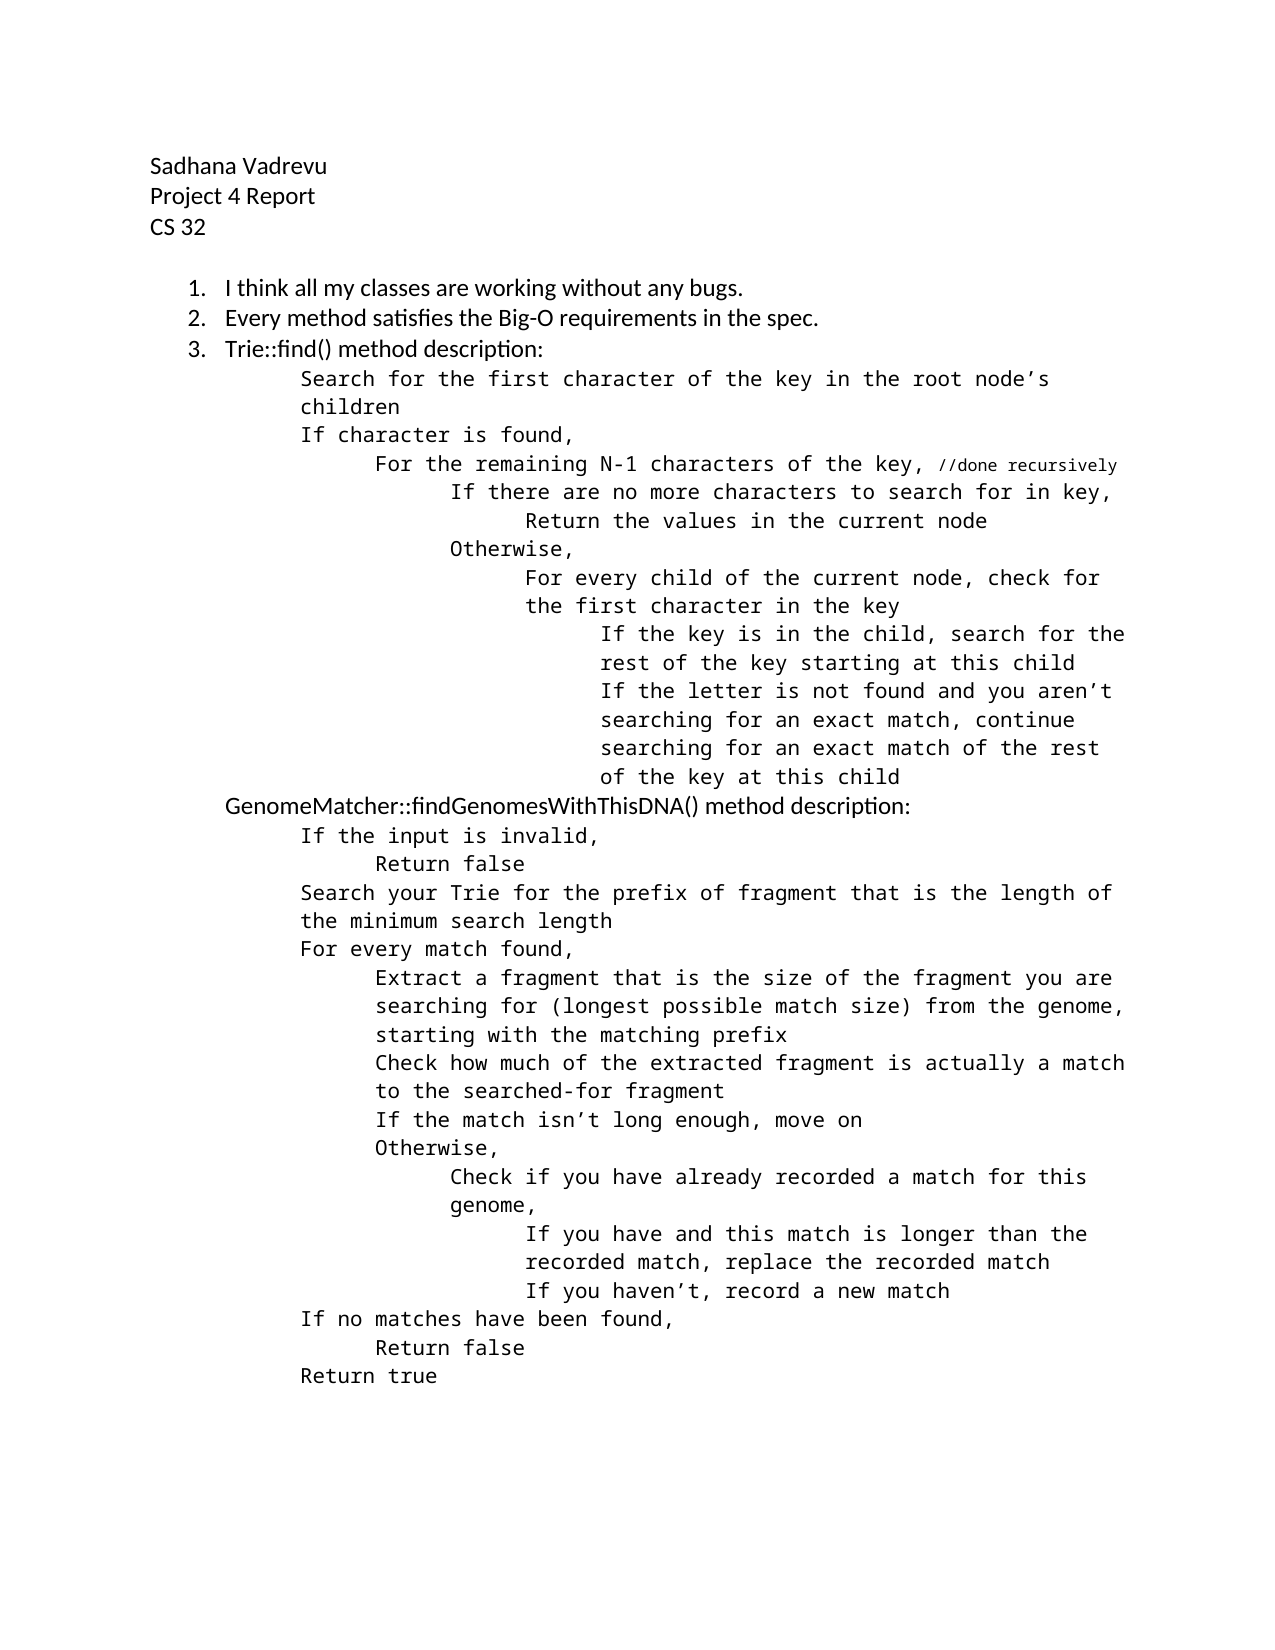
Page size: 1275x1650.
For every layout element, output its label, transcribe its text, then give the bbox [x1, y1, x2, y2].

text If the key is in the child, search for the rest of the key starting at this child [600, 619, 1125, 676]
text GenomeMatcher::findGenomesWithThisDNA() method description: [150, 790, 1125, 821]
list I think all my classes are working without any bugs. [187, 272, 1125, 303]
text If you have and this match is longer than the recorded match, replace the recorded match [525, 1219, 1125, 1276]
text Return false [150, 849, 1125, 878]
text If the letter is not found and you aren’t searching for an exact match, continue searching for an exact match of the rest of the key at this child [600, 676, 1125, 790]
text Check if you have already recorded a match for this genome, [450, 1162, 1125, 1219]
list Trie::find() method description: [187, 333, 1125, 364]
text For every child of the current node, check for the first character in the key [525, 563, 1125, 619]
text Check how much of the extracted fragment is actually a match to the searched-for fragment [375, 1048, 1125, 1105]
text Extract a fragment that is the size of the fragment you are searching for (longest possible match size) from the genome, starting with the matching prefix [375, 963, 1125, 1048]
text If the input is invalid, [150, 821, 1125, 849]
text If there are no more characters to search for in key, [225, 477, 1125, 506]
text For every match found, [300, 934, 1125, 963]
text Otherwise, [225, 534, 1125, 563]
list Every method satisfies the Big-O requirements in the spec. [187, 303, 1125, 333]
text Return true [150, 1361, 1125, 1389]
text Search for the first character of the key in the root node’s children [300, 364, 1125, 421]
text Return false [150, 1333, 1125, 1361]
text Sadhana Vadrevu [150, 150, 1125, 181]
text Project 4 Report [150, 181, 1125, 211]
text Search your Trie for the prefix of fragment that is the length of the minimum search length [300, 878, 1125, 934]
text For the remaining N-1 characters of the key, //done recursively [225, 449, 1125, 477]
text If you haven’t, record a new match [525, 1276, 1125, 1304]
text If the match isn’t long enough, move on [375, 1105, 1125, 1133]
text If character is found, [225, 421, 1125, 449]
text CS 32 [150, 211, 1125, 242]
text Return the values in the current node [225, 506, 1125, 534]
text If no matches have been found, [150, 1304, 1125, 1333]
text Otherwise, [375, 1133, 1125, 1162]
